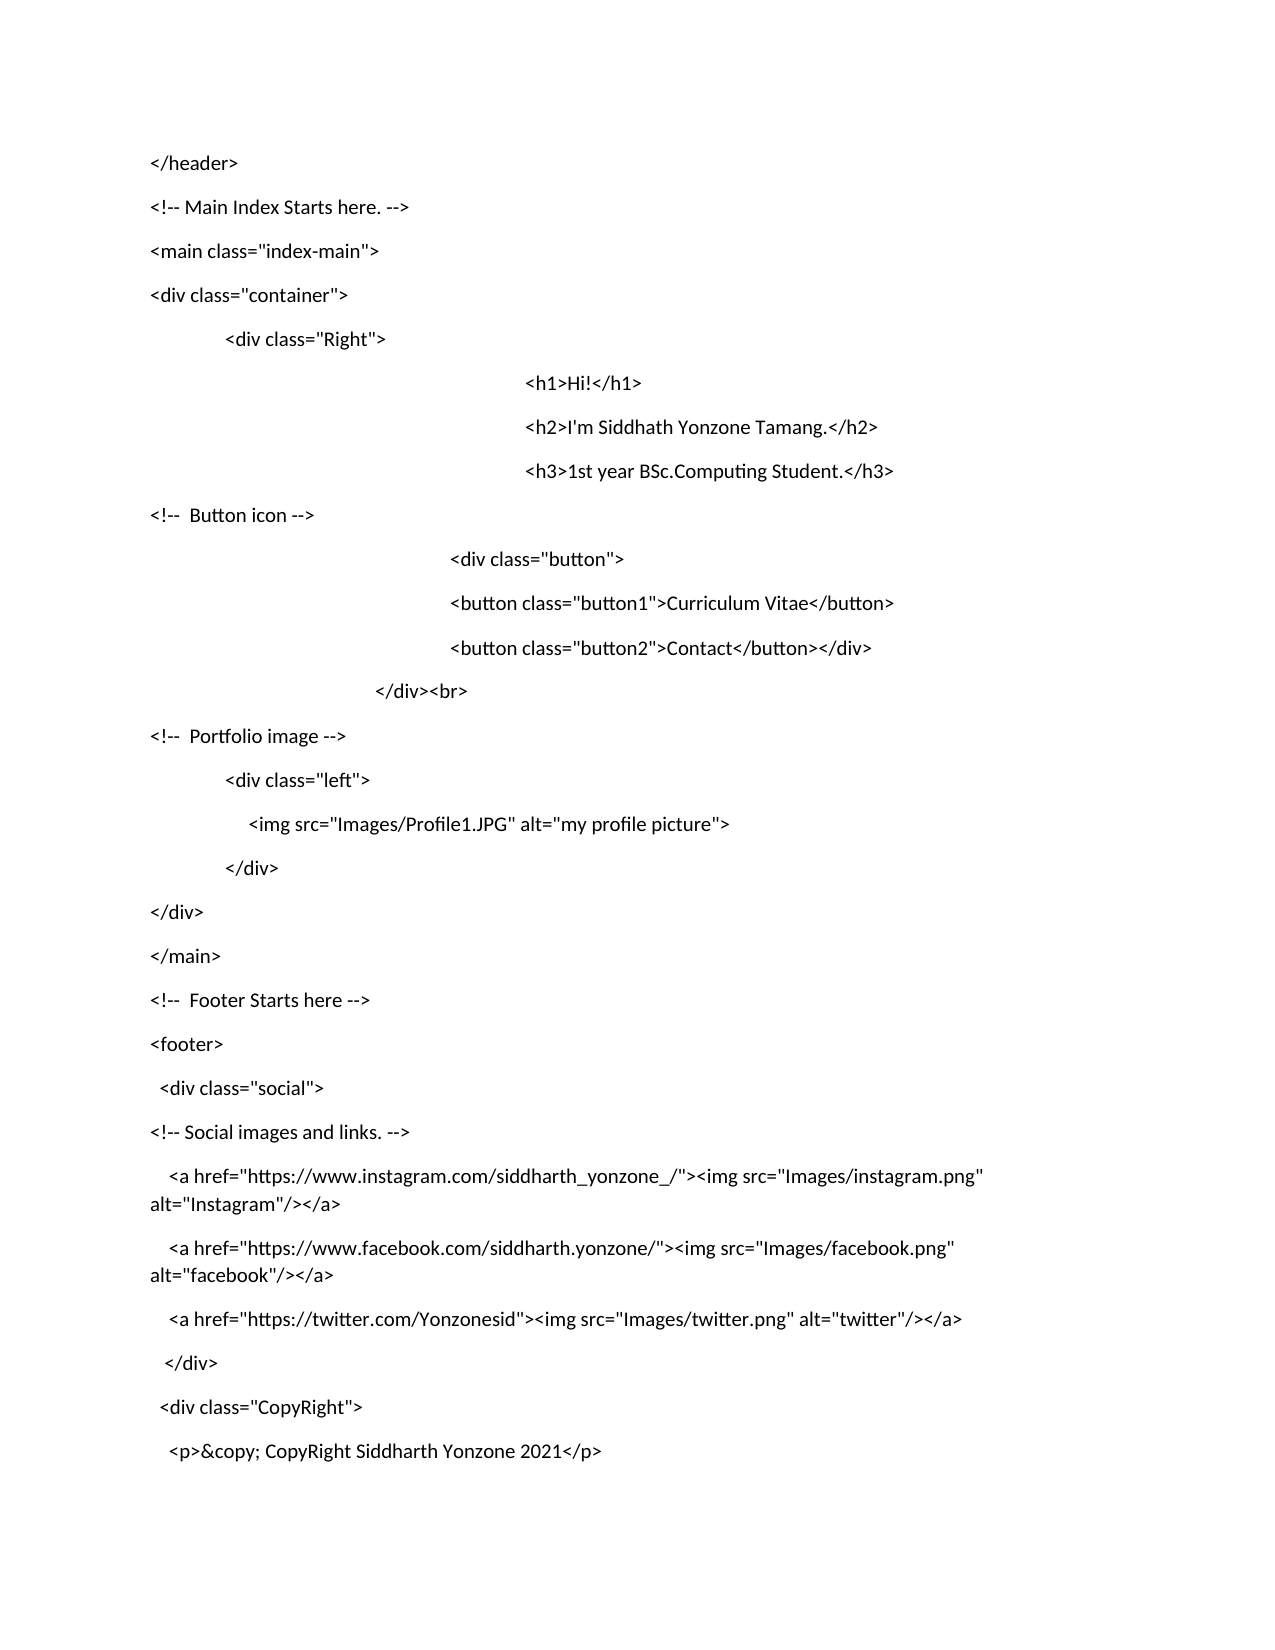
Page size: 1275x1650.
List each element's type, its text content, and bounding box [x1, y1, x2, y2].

text <!-- Social images and links. --> [150, 1119, 1125, 1145]
text <div class="Right"> [150, 326, 1125, 352]
text </div> [150, 1350, 1125, 1376]
text </main> [150, 943, 1125, 968]
text <!-- Button icon --> [150, 502, 1125, 528]
text <!-- Portfolio image --> [150, 723, 1125, 748]
text <img src="Images/Profile1.JPG" alt="my profile picture"> [150, 811, 1125, 836]
text <button class="button2">Contact</button></div> [150, 635, 1125, 660]
text <!-- Footer Starts here --> [150, 987, 1125, 1013]
text <h1>Hi!</h1> [150, 370, 1125, 396]
text </div> [150, 855, 1125, 880]
text <div class="left"> [150, 767, 1125, 792]
text <a href="https://www.instagram.com/siddharth_yonzone_/"><img src="Images/instagram.png" alt="Instagram"/></a> [150, 1163, 1125, 1216]
text <div class="container"> [150, 282, 1125, 308]
text <h3>1st year BSc.Computing Student.</h3> [150, 458, 1125, 484]
text <a href="https://twitter.com/Yonzonesid"><img src="Images/twitter.png" alt="twitter"/></a> [150, 1306, 1125, 1332]
text <p>&copy; CopyRight Siddharth Yonzone 2021</p> [150, 1438, 1125, 1464]
text </header> [150, 150, 1125, 175]
text <footer> [150, 1031, 1125, 1057]
text <h2>I'm Siddhath Yonzone Tamang.</h2> [150, 414, 1125, 440]
text <div class="social"> [150, 1075, 1125, 1101]
text <!-- Main Index Starts here. --> [150, 194, 1125, 219]
text <div class="button"> [150, 547, 1125, 572]
text <main class="index-main"> [150, 238, 1125, 263]
text <div class="CopyRight"> [150, 1394, 1125, 1420]
text <button class="button1">Curriculum Vitae</button> [150, 591, 1125, 616]
text </div> [150, 899, 1125, 924]
text </div><br> [150, 679, 1125, 704]
text <a href="https://www.facebook.com/siddharth.yonzone/"><img src="Images/facebook.png" alt="facebook"/></a> [150, 1235, 1125, 1288]
